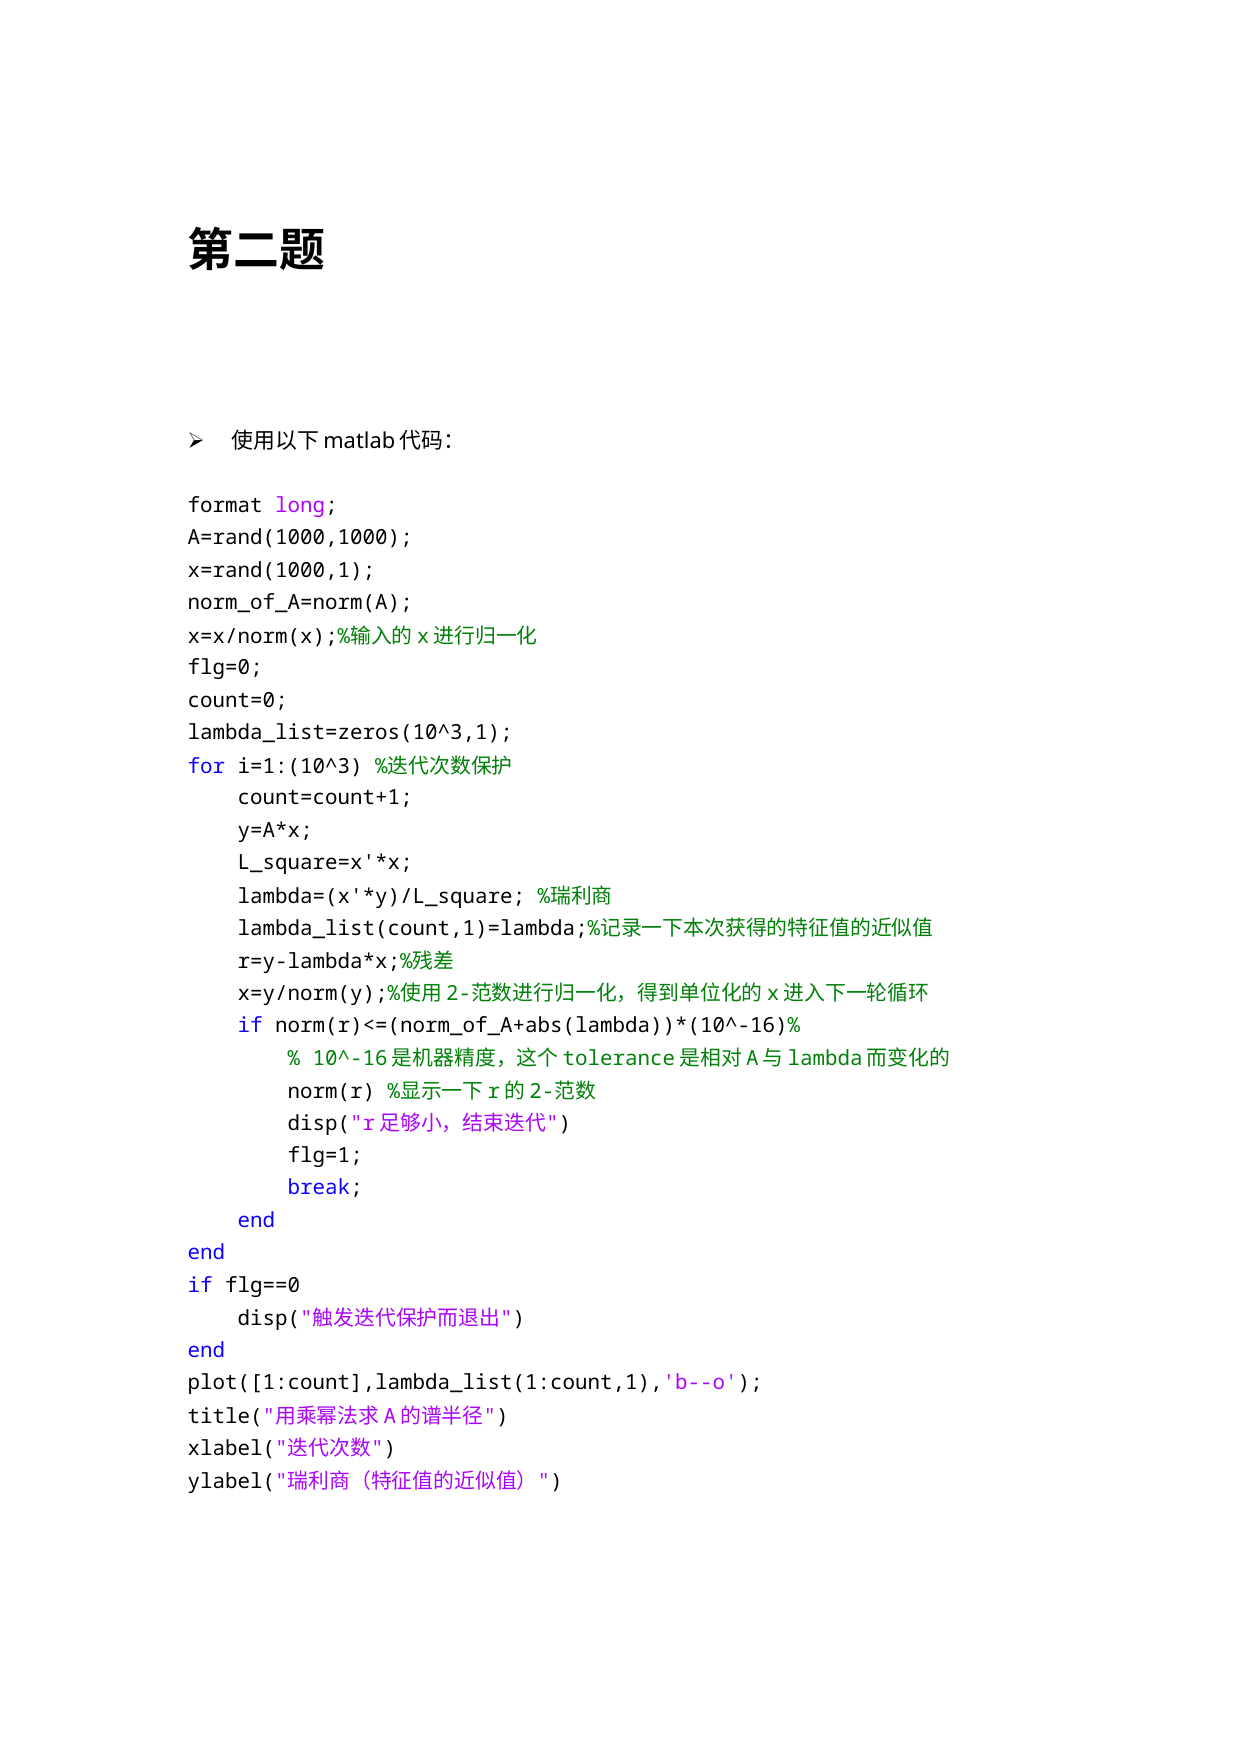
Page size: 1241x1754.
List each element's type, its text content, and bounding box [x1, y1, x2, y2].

text flg=1; [187, 1138, 1053, 1170]
subtitle 第二题 [187, 197, 1053, 295]
text break; [187, 1170, 1053, 1203]
text x=y/norm(y);%使用2-范数进行归一化，得到单位化的x进入下一轮循环 [187, 975, 1053, 1008]
text count=count+1; [187, 780, 1053, 813]
text A=rand(1000,1000); [187, 520, 1053, 553]
text lambda=(x'*y)/L_square; %瑞利商 [187, 878, 1053, 910]
text r=y-lambda*x;%残差 [187, 943, 1053, 975]
list 使用以下matlab代码： [187, 423, 1053, 455]
text if flg==0 [187, 1268, 1053, 1300]
text L_square=x'*x; [187, 845, 1053, 878]
text end [187, 1235, 1053, 1268]
text end [187, 1203, 1053, 1235]
text if norm(r)<=(norm_of_A+abs(lambda))*(10^-16)% [187, 1008, 1053, 1040]
text format long; [187, 488, 1053, 520]
text flg=0; [187, 650, 1053, 683]
text count=0; [187, 683, 1053, 715]
text xlabel("迭代次数") [187, 1430, 1053, 1463]
text disp("触发迭代保护而退出") [187, 1300, 1053, 1333]
text disp("r足够小，结束迭代") [187, 1105, 1053, 1138]
text for i=1:(10^3) %迭代次数保护 [187, 748, 1053, 780]
text % 10^-16是机器精度，这个tolerance是相对A与lambda而变化的 [187, 1040, 1053, 1073]
text title("用乘幂法求A的谱半径") [187, 1398, 1053, 1430]
text ylabel("瑞利商（特征值的近似值）") [187, 1463, 1053, 1495]
text end [187, 1333, 1053, 1365]
text x=x/norm(x);%输入的x进行归一化 [187, 618, 1053, 650]
text y=A*x; [187, 813, 1053, 845]
text lambda_list=zeros(10^3,1); [187, 715, 1053, 748]
text lambda_list(count,1)=lambda;%记录一下本次获得的特征值的近似值 [187, 910, 1053, 943]
text plot([1:count],lambda_list(1:count,1),'b--o'); [187, 1365, 1053, 1398]
text norm_of_A=norm(A); [187, 585, 1053, 618]
text x=rand(1000,1); [187, 553, 1053, 585]
text norm(r) %显示一下r的2-范数 [187, 1073, 1053, 1105]
